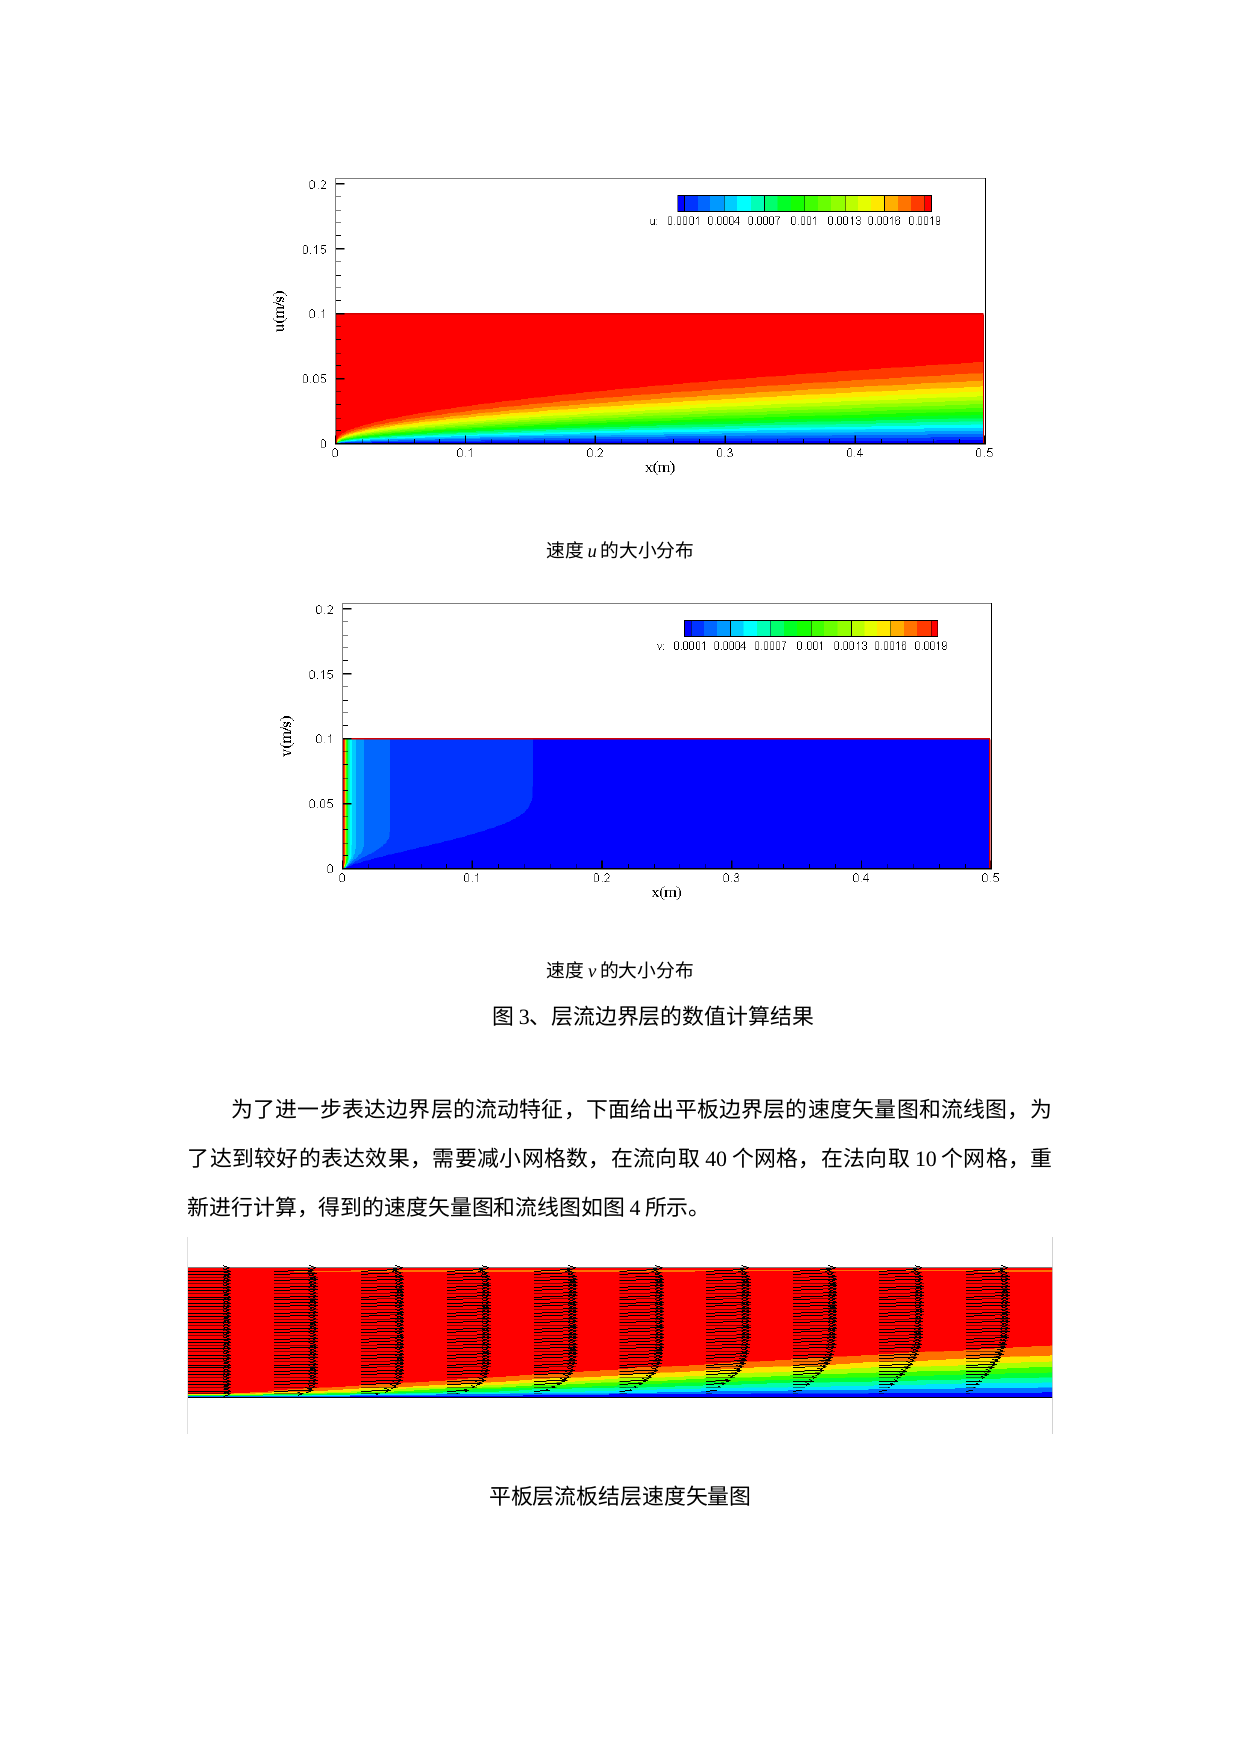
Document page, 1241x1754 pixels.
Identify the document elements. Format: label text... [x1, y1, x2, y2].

text 图3、层流边界层的数值计算结果 [187, 999, 1053, 1031]
text 速度u的大小分布 [187, 533, 1053, 565]
picture [244, 578, 1052, 919]
text 为了进一步表达边界层的流动特征，下面给出平板边界层的速度矢量图和流线图，为了达到较好的表达效果，需要减小网格数，在流向取40个网格，在法向取10个网格，重新进行计算，得到的速度矢量图和流线图如图4所示。 [187, 1092, 1053, 1222]
picture [225, 162, 1069, 492]
picture [187, 1237, 1053, 1434]
text 平板层流板结层速度矢量图 [187, 1479, 1053, 1511]
